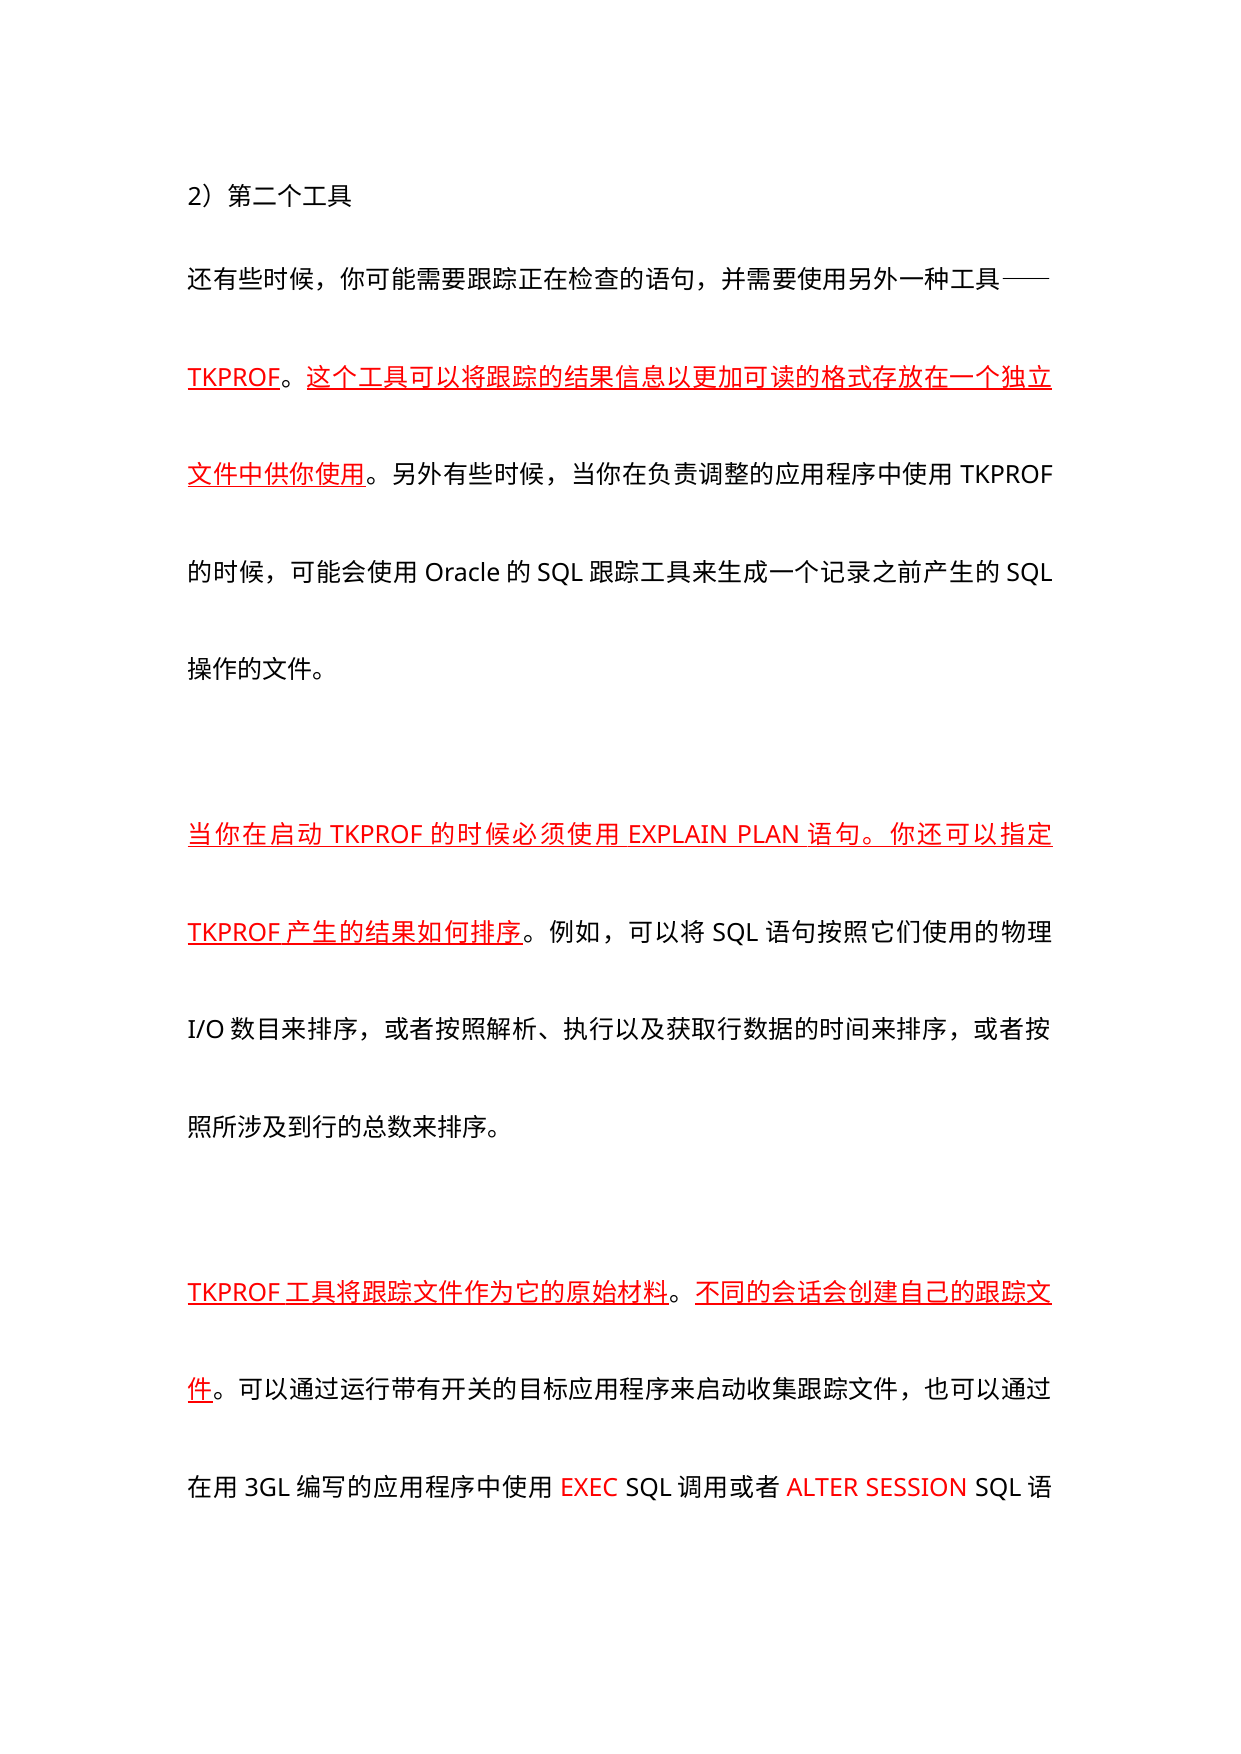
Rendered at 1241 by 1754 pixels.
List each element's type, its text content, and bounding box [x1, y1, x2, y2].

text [187, 1258, 1053, 1518]
text 2）第二个工具 [187, 162, 1053, 227]
text 当你在启动TKPROF的时候必须使用EXPLAIN PLAN语句。你还可以指定TKPROF产生的结果如何排序。例如，可以将SQL语句按照它们使用的物理I/O数目来排序，或者按照解析、执行以及获取行数据的时间来排序，或者按照所涉及到行的总数来排序。 [187, 847, 1053, 1158]
text 当你在启动TKPROF的时候必须使用EXPLAIN PLAN语句。你还可以指定TKPROF产生的结果如何排序。例如，可以将SQL语句按照它们使用的物理I/O数目来排序，或者按照解析、执行以及获取行数据的时间来排序，或者按照所涉及到行的总数来排序。 [187, 800, 1053, 846]
text 还有些时候，你可能需要跟踪正在检查的语句，并需要使用另外一种工具——TKPROF。这个工具可以将跟踪的结果信息以更加可读的格式存放在一个独立文件中供你使用。另外有些时候，当你在负责调整的应用程序中使用TKPROF的时候，可能会使用Oracle的SQL跟踪工具来生成一个记录之前产生的SQL操作的文件。 [187, 245, 1053, 700]
